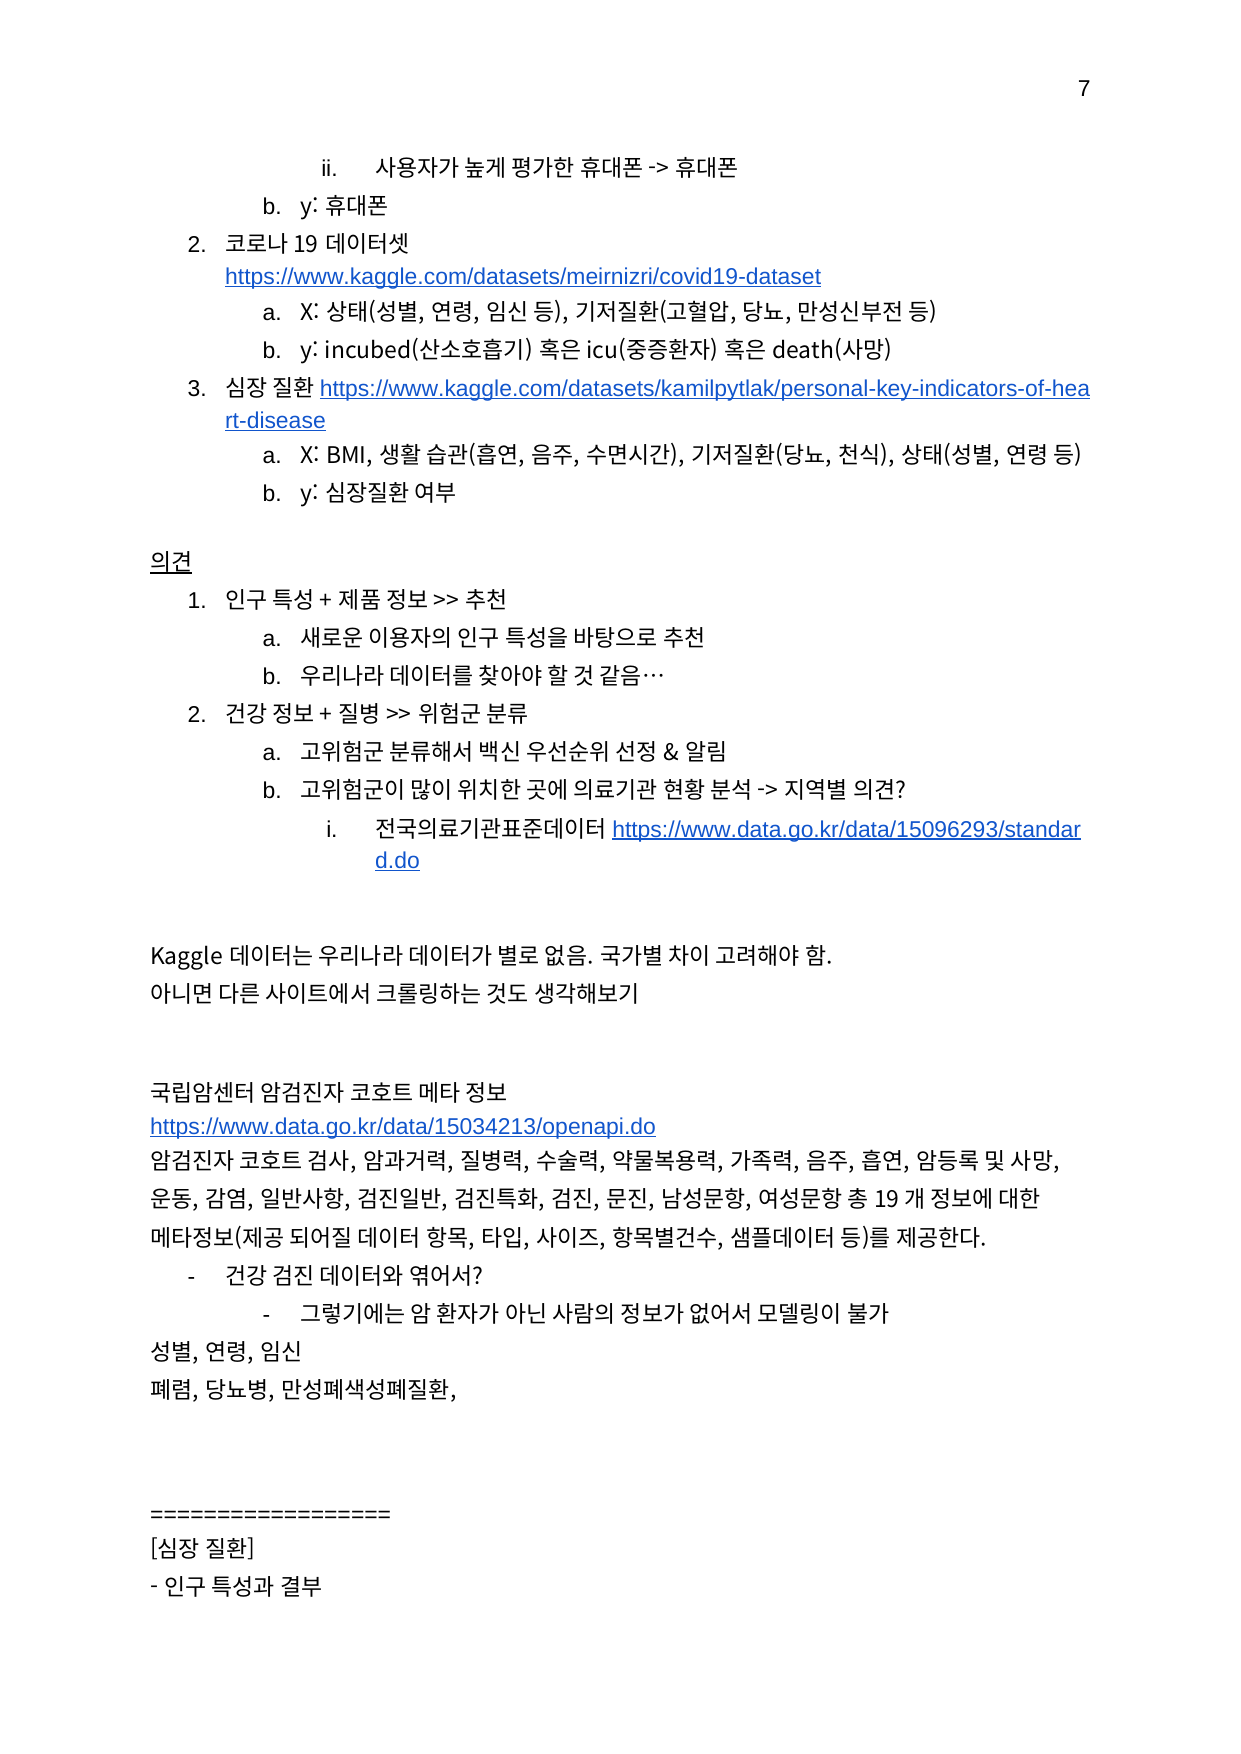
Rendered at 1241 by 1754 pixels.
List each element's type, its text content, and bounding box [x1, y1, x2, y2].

text 의견 [150, 543, 1090, 577]
list X: BMI, 생활 습관(흡연, 음주, 수면시간), 기저질환(당뇨, 천식), 상태(성별, 연령 등) [262, 437, 1090, 470]
list y: 심장질환 여부 [262, 475, 1090, 508]
list 그렇기에는 암 환자가 아닌 사람의 정보가 없어서 모델링이 불가 [262, 1296, 1090, 1329]
list X: 상태(성별, 연령, 임신 등), 기저질환(고혈압, 당뇨, 만성신부전 등) [262, 293, 1090, 327]
list 고위험군 분류해서 백신 우선순위 선정 & 알림 [262, 734, 1090, 767]
list 새로운 이용자의 인구 특성을 바탕으로 추천 [262, 620, 1090, 653]
list 인구 특성 + 제품 정보 >> 추천 [187, 582, 1090, 615]
list 사용자가 높게 평가한 휴대폰 -> 휴대폰 [337, 150, 1090, 183]
text https://www.data.go.kr/data/15034213/openapi.do [150, 1113, 1090, 1139]
text Kaggle 데이터는 우리나라 데이터가 별로 없음. 국가별 차이 고려해야 함. [150, 938, 1090, 971]
list y: 휴대폰 [262, 188, 1090, 221]
text - 인구 특성과 결부 [150, 1569, 1090, 1602]
list 우리나라 데이터를 찾아야 할 것 같음… [262, 658, 1090, 691]
text ================== [150, 1501, 1090, 1527]
list 고위험군이 많이 위치한 곳에 의료기관 현황 분석 -> 지역별 의견? [262, 772, 1090, 806]
list 심장 질환 https://www.kaggle.com/datasets/kamilpytlak/personal-key-indicators-of-heart-disease [187, 370, 1090, 433]
list 건강 정보 + 질병 >> 위험군 분류 [187, 696, 1090, 729]
text 폐렴, 당뇨병, 만성폐색성폐질환, [150, 1372, 1090, 1405]
list 건강 검진 데이터와 엮어서? [187, 1257, 1090, 1291]
text 아니면 다른 사이트에서 크롤링하는 것도 생각해보기 [150, 976, 1090, 1009]
text 성별, 연령, 임신 [150, 1334, 1090, 1367]
list y: incubed(산소호흡기) 혹은 icu(중증환자) 혹은 death(사망) [262, 332, 1090, 365]
text 국립암센터 암검진자 코호트 메타 정보 [150, 1075, 1090, 1108]
text [심장 질환] [150, 1531, 1090, 1564]
list 전국의료기관표준데이터 https://www.data.go.kr/data/15096293/standard.do [337, 810, 1090, 874]
list 코로나19 데이터셋 https://www.kaggle.com/datasets/meirnizri/covid19-dataset [187, 226, 1090, 290]
text 암검진자 코호트 검사, 암과거력, 질병력, 수술력, 약물복용력, 가족력, 음주, 흡연, 암등록 및 사망, 운동, 감염, 일반사항, 검진일반, 검진특화, 검진, 문진, 남성문항, 여성문항 총 19개 정보에 대한 메타정보(제공 되어질 데이터 항목, 타입, 사이즈, 항목별건수, 샘플데이터 등)를 제공한다. [150, 1143, 1090, 1253]
